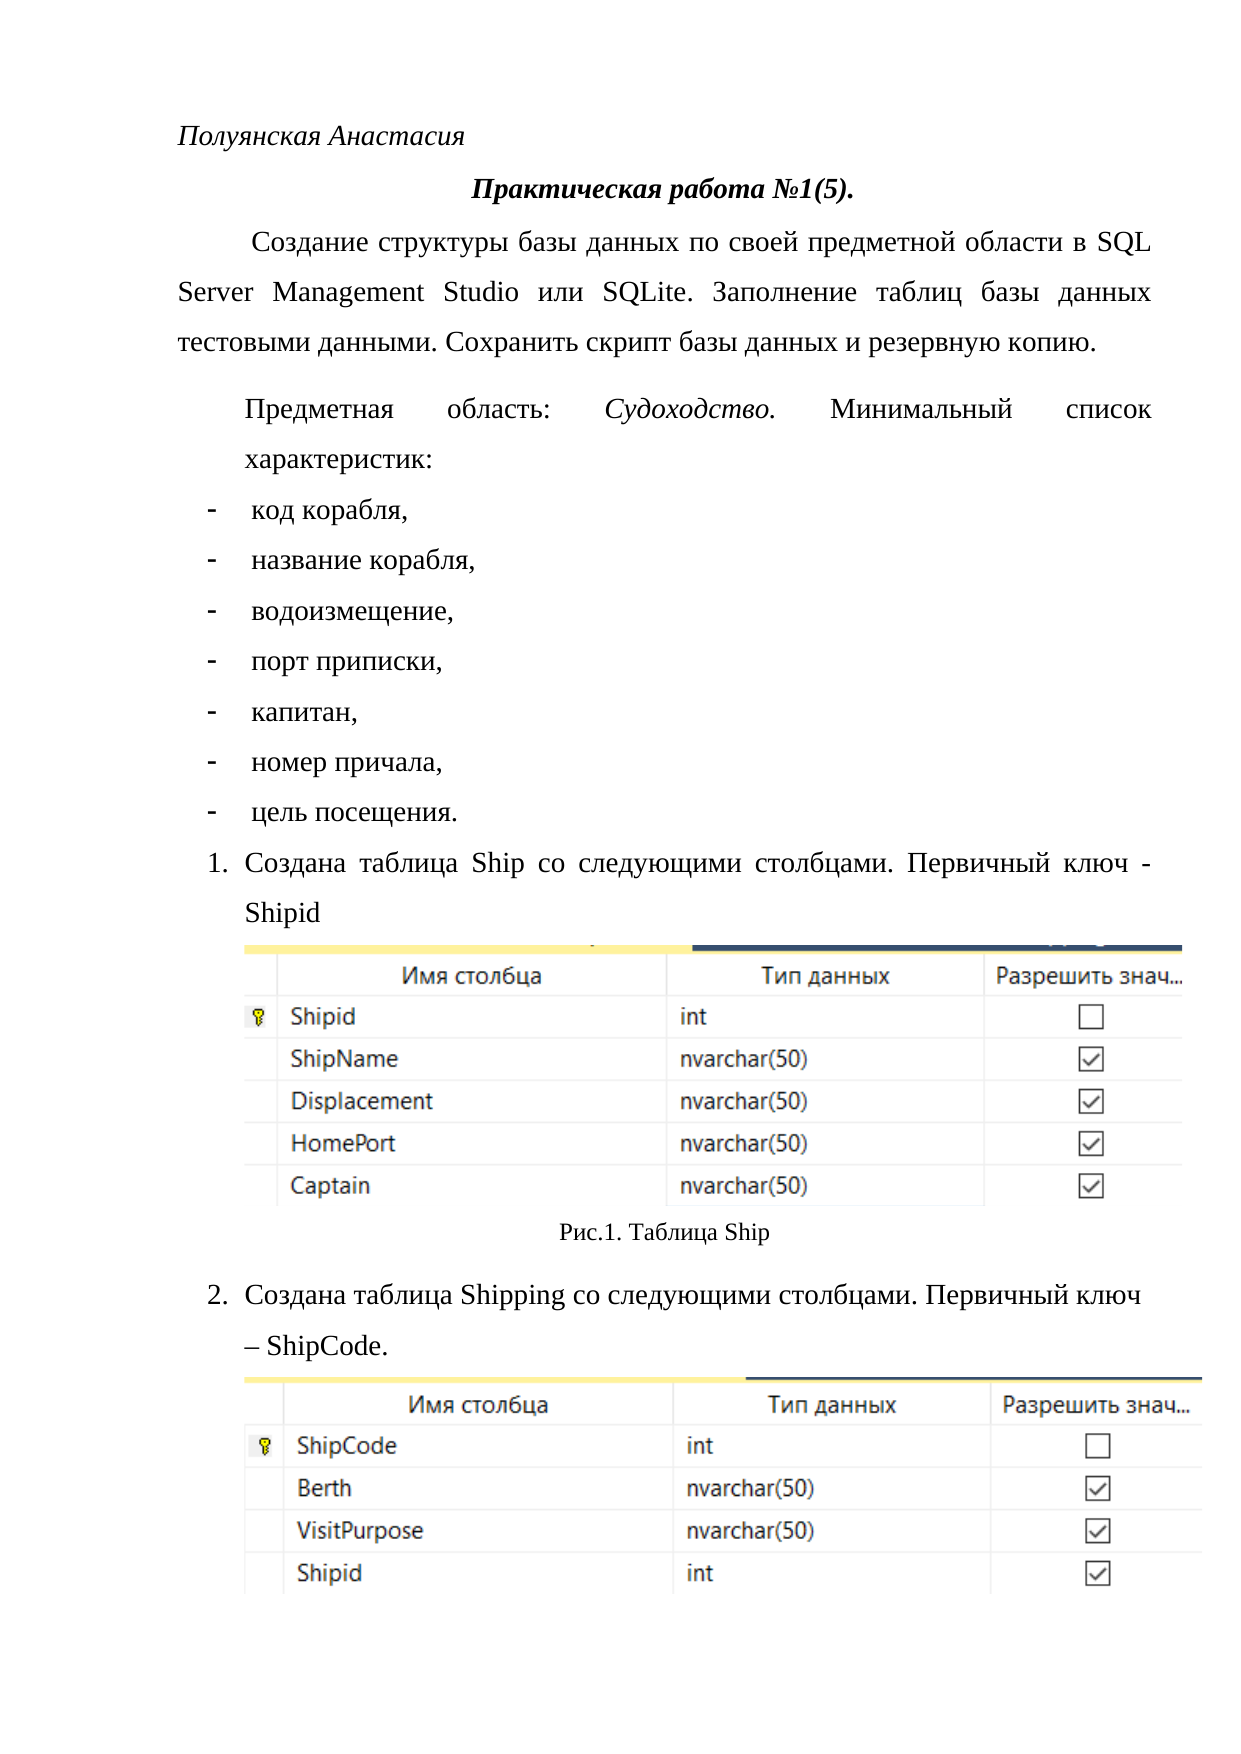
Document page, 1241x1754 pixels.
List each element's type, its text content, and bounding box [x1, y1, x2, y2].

picture [244, 1377, 1203, 1594]
list капитан, [177, 694, 1152, 727]
list водоизмещение, [177, 593, 1152, 626]
text Предметная область: Судоходство. Минимальный список характеристик: [244, 391, 1152, 475]
list цель посещения. [177, 794, 1152, 828]
list название корабля, [177, 542, 1152, 576]
text Практическая работа №1(5). [177, 171, 1152, 204]
picture [244, 945, 1183, 1206]
text Полуянская Анастасия [177, 118, 1152, 152]
text Рис.1. Таблица Ship [177, 1217, 1152, 1246]
list код корабля, [177, 492, 1152, 526]
list Создана таблица Ship со следующими столбцами. Первичный ключ - Shipid [207, 845, 1152, 929]
list Создана таблица Shipping со следующими столбцами. Первичный ключ – ShipCode. [207, 1277, 1152, 1361]
list порт приписки, [177, 643, 1152, 677]
text Создание структуры базы данных по своей предметной области в SQL Server Management Studio или SQLite. Заполнение таблиц базы данных тестовыми данными. Сохранить скрипт базы данных и резервную копию. [177, 224, 1152, 358]
list номер причала, [177, 744, 1152, 778]
